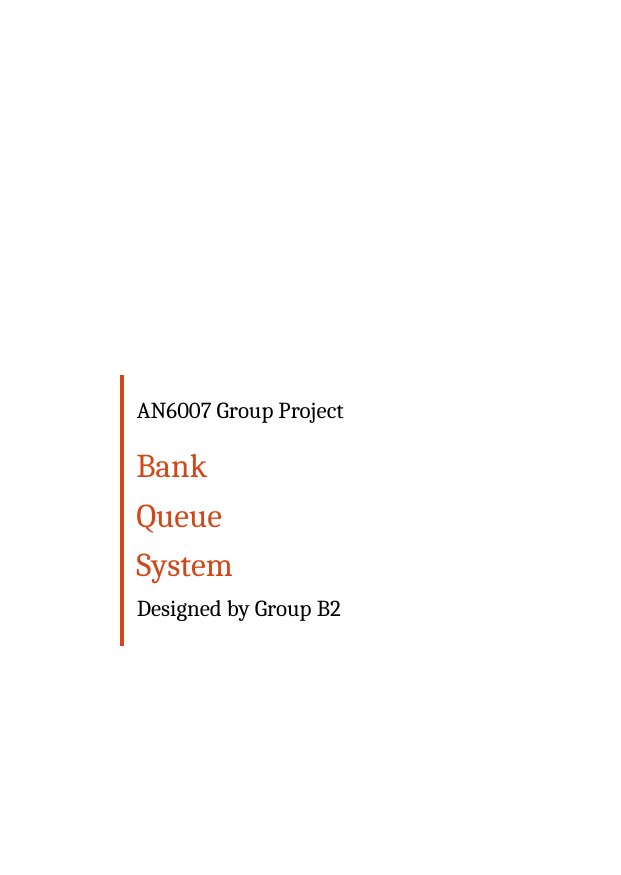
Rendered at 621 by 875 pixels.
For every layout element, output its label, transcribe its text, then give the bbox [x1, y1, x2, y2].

table_header AN6007 Group Project [124, 375, 433, 436]
table_cell Bank Queue System [124, 436, 433, 585]
table_cell Designed by Group B2 [124, 585, 433, 646]
